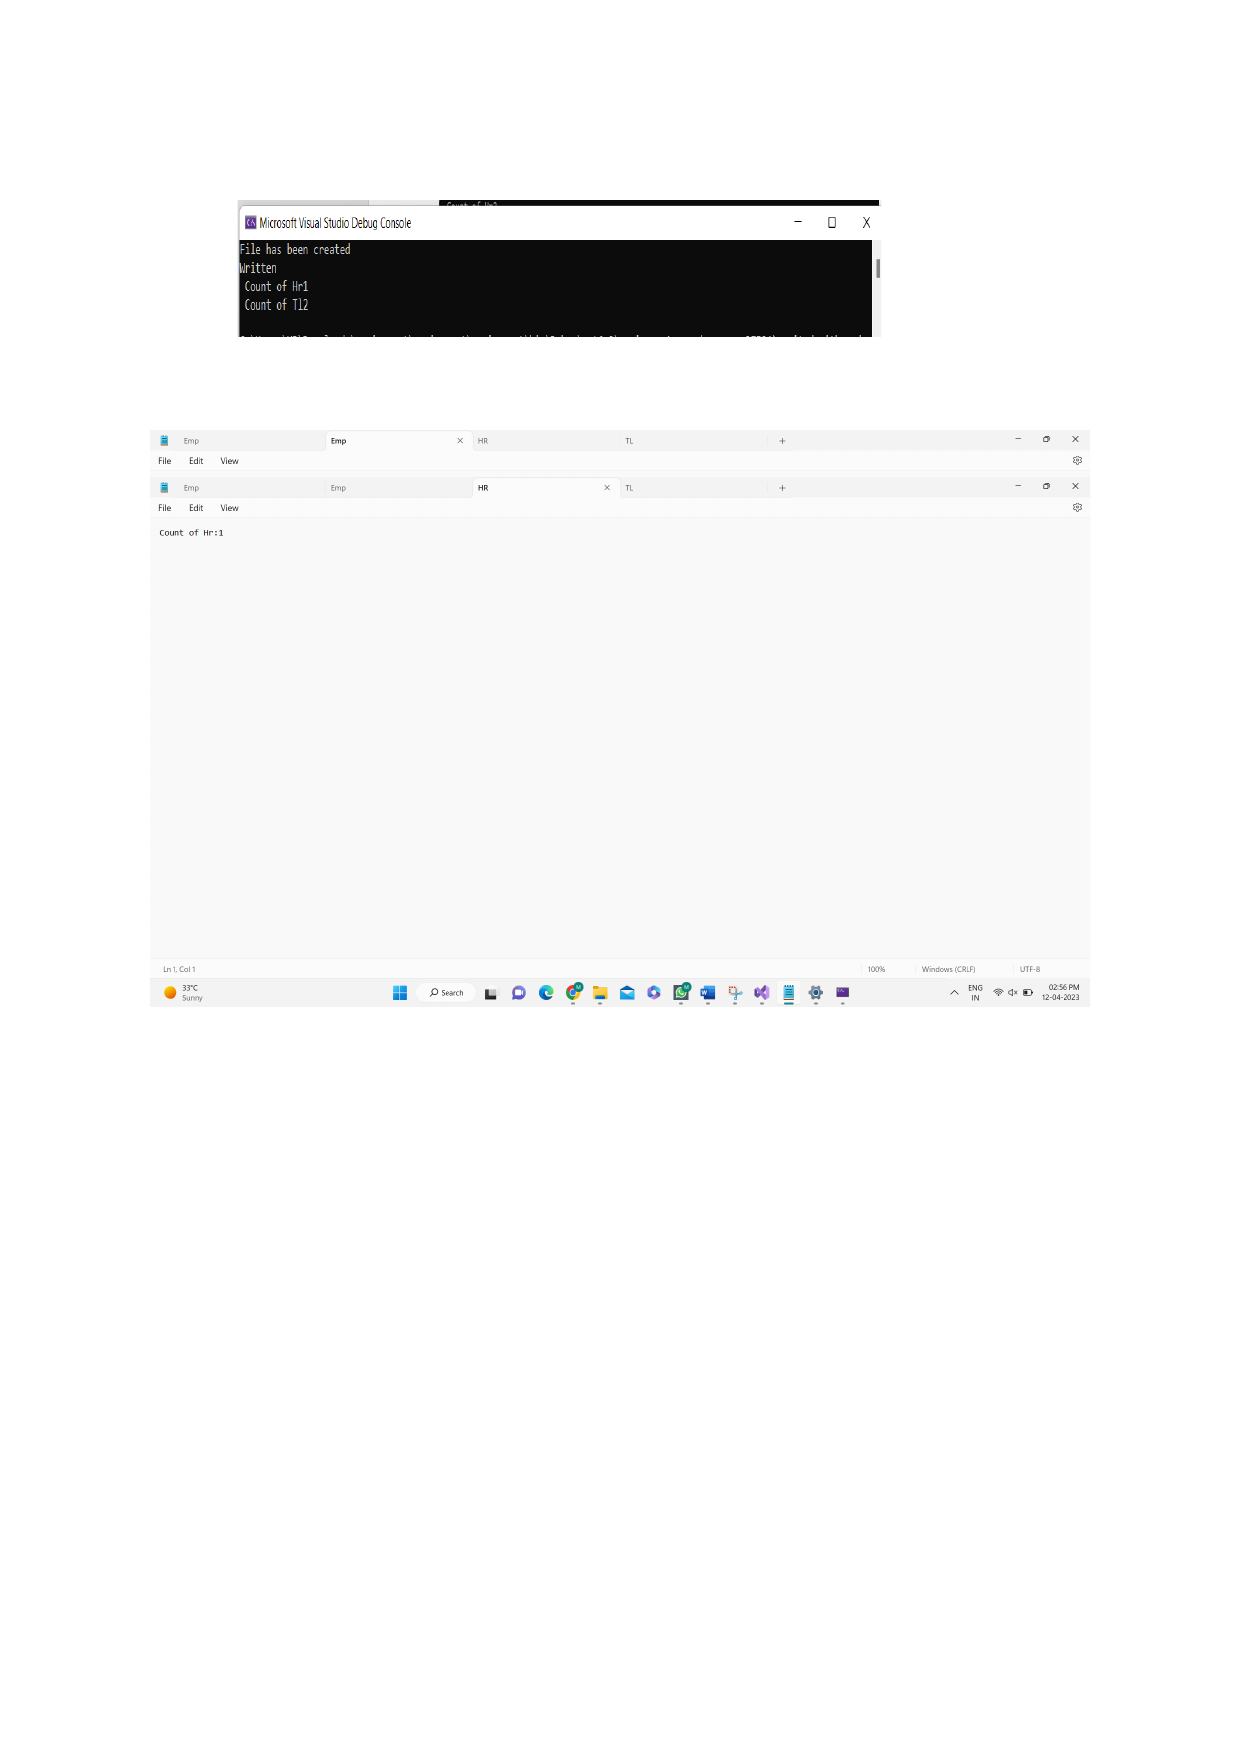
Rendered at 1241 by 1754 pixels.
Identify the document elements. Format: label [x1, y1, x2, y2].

picture [237, 200, 882, 337]
picture [150, 430, 1091, 1007]
